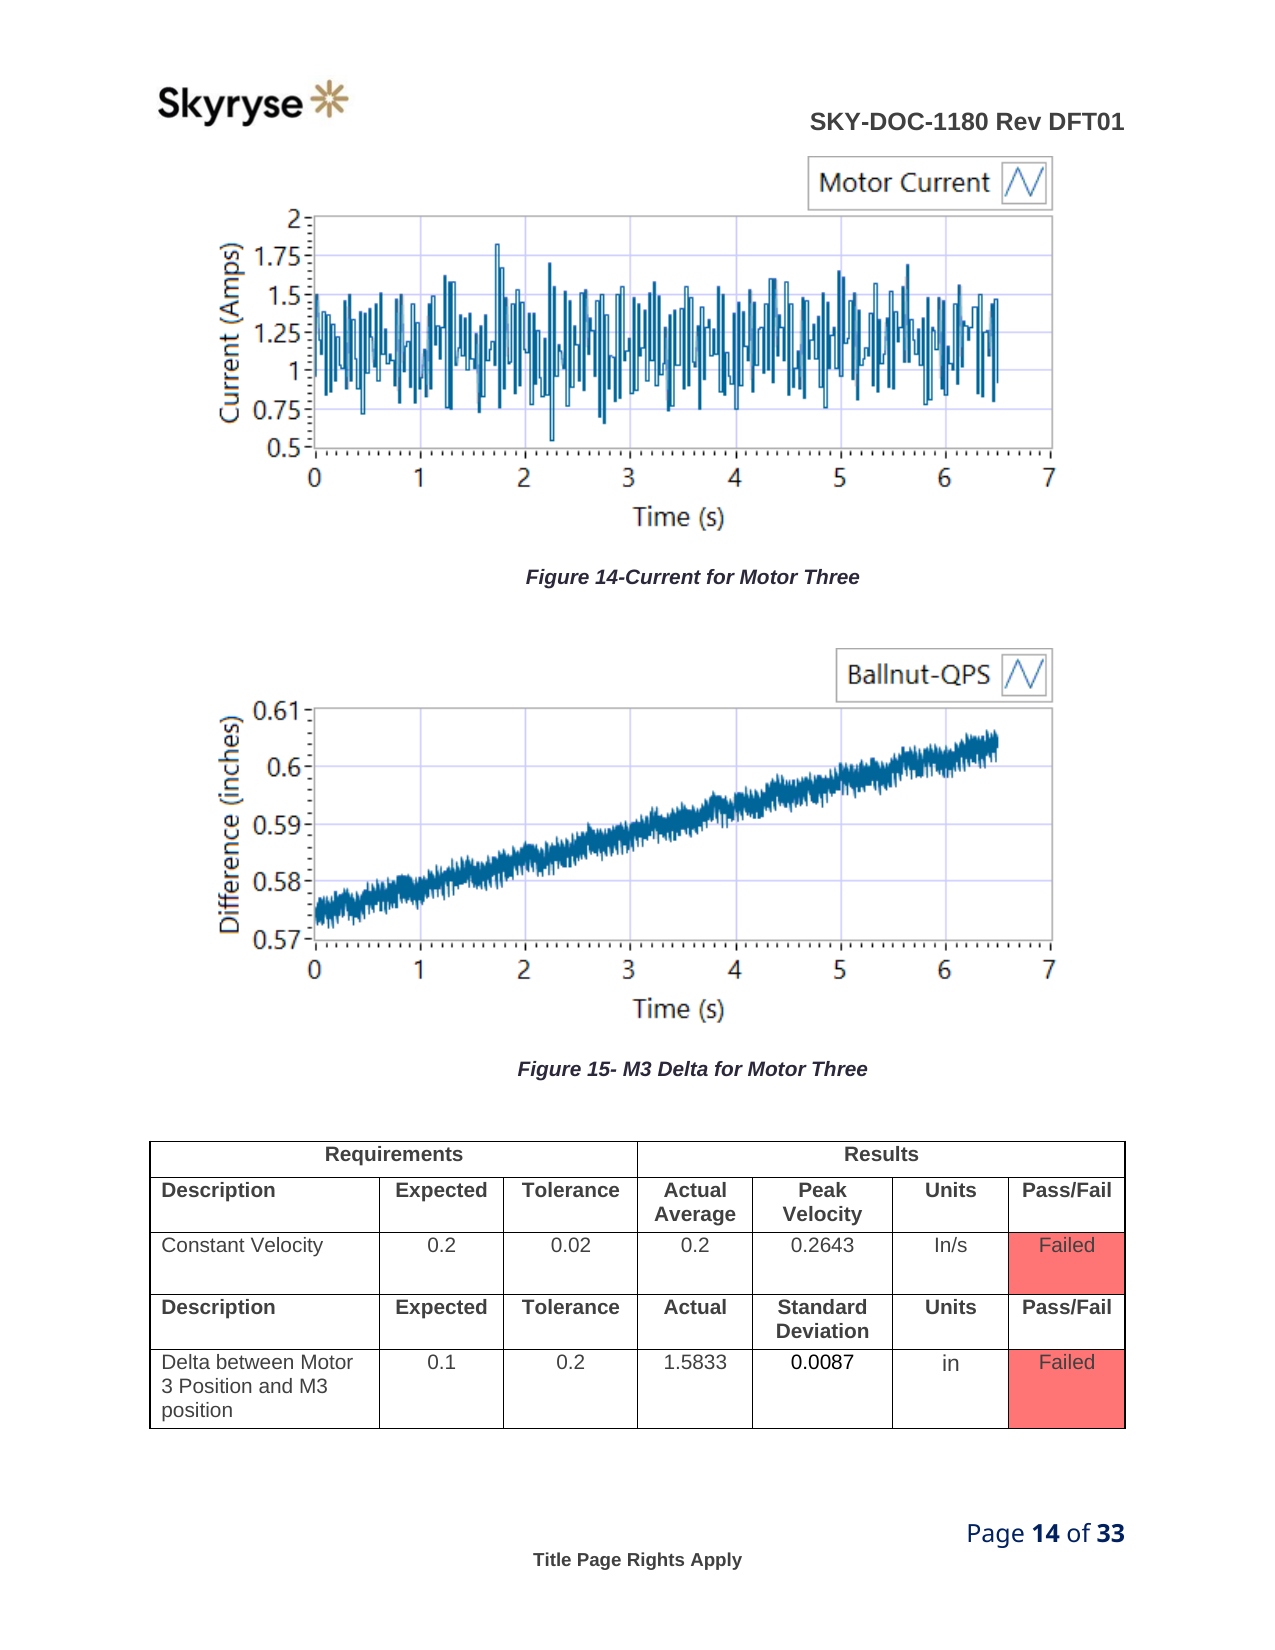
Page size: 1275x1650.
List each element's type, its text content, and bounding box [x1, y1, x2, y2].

table_cell Constant Velocity [151, 1233, 379, 1294]
table_cell 0.1 [380, 1350, 503, 1428]
table_cell 0.2 [638, 1233, 752, 1294]
table_cell Failed [1009, 1233, 1124, 1294]
table_header Requirements [151, 1142, 637, 1177]
table_cell Units [893, 1295, 1008, 1349]
table_cell Pass/Fail [1009, 1295, 1124, 1349]
table_cell Standard Deviation [753, 1295, 892, 1349]
table_cell Actual Average [638, 1178, 752, 1232]
table_cell Description [151, 1178, 379, 1232]
table_cell Expected [380, 1178, 503, 1232]
picture [192, 156, 1083, 542]
table_cell in [893, 1350, 1008, 1428]
table_cell Delta between Motor 3 Position and M3 position [151, 1350, 379, 1428]
table_cell Tolerance [504, 1178, 637, 1232]
table_cell Units [893, 1178, 1008, 1232]
table_cell Description [151, 1295, 379, 1349]
table_cell 0.0087 [753, 1350, 892, 1428]
table_cell 0.2 [380, 1233, 503, 1294]
table_cell 1.5833 [638, 1350, 752, 1428]
table_cell 0.2 [504, 1350, 637, 1428]
table_cell 0.02 [504, 1233, 637, 1294]
table_cell Actual [638, 1295, 752, 1349]
table_cell Pass/Fail [1009, 1178, 1124, 1232]
table_cell 0.2643 [753, 1233, 892, 1294]
table_cell In/s [893, 1233, 1008, 1294]
table_cell Failed [1009, 1350, 1124, 1428]
table_cell Expected [380, 1295, 503, 1349]
table_cell Tolerance [504, 1295, 637, 1349]
picture [150, 75, 357, 130]
table_header Results [638, 1142, 1124, 1177]
picture [192, 648, 1083, 1034]
table_cell Peak Velocity [753, 1178, 892, 1232]
